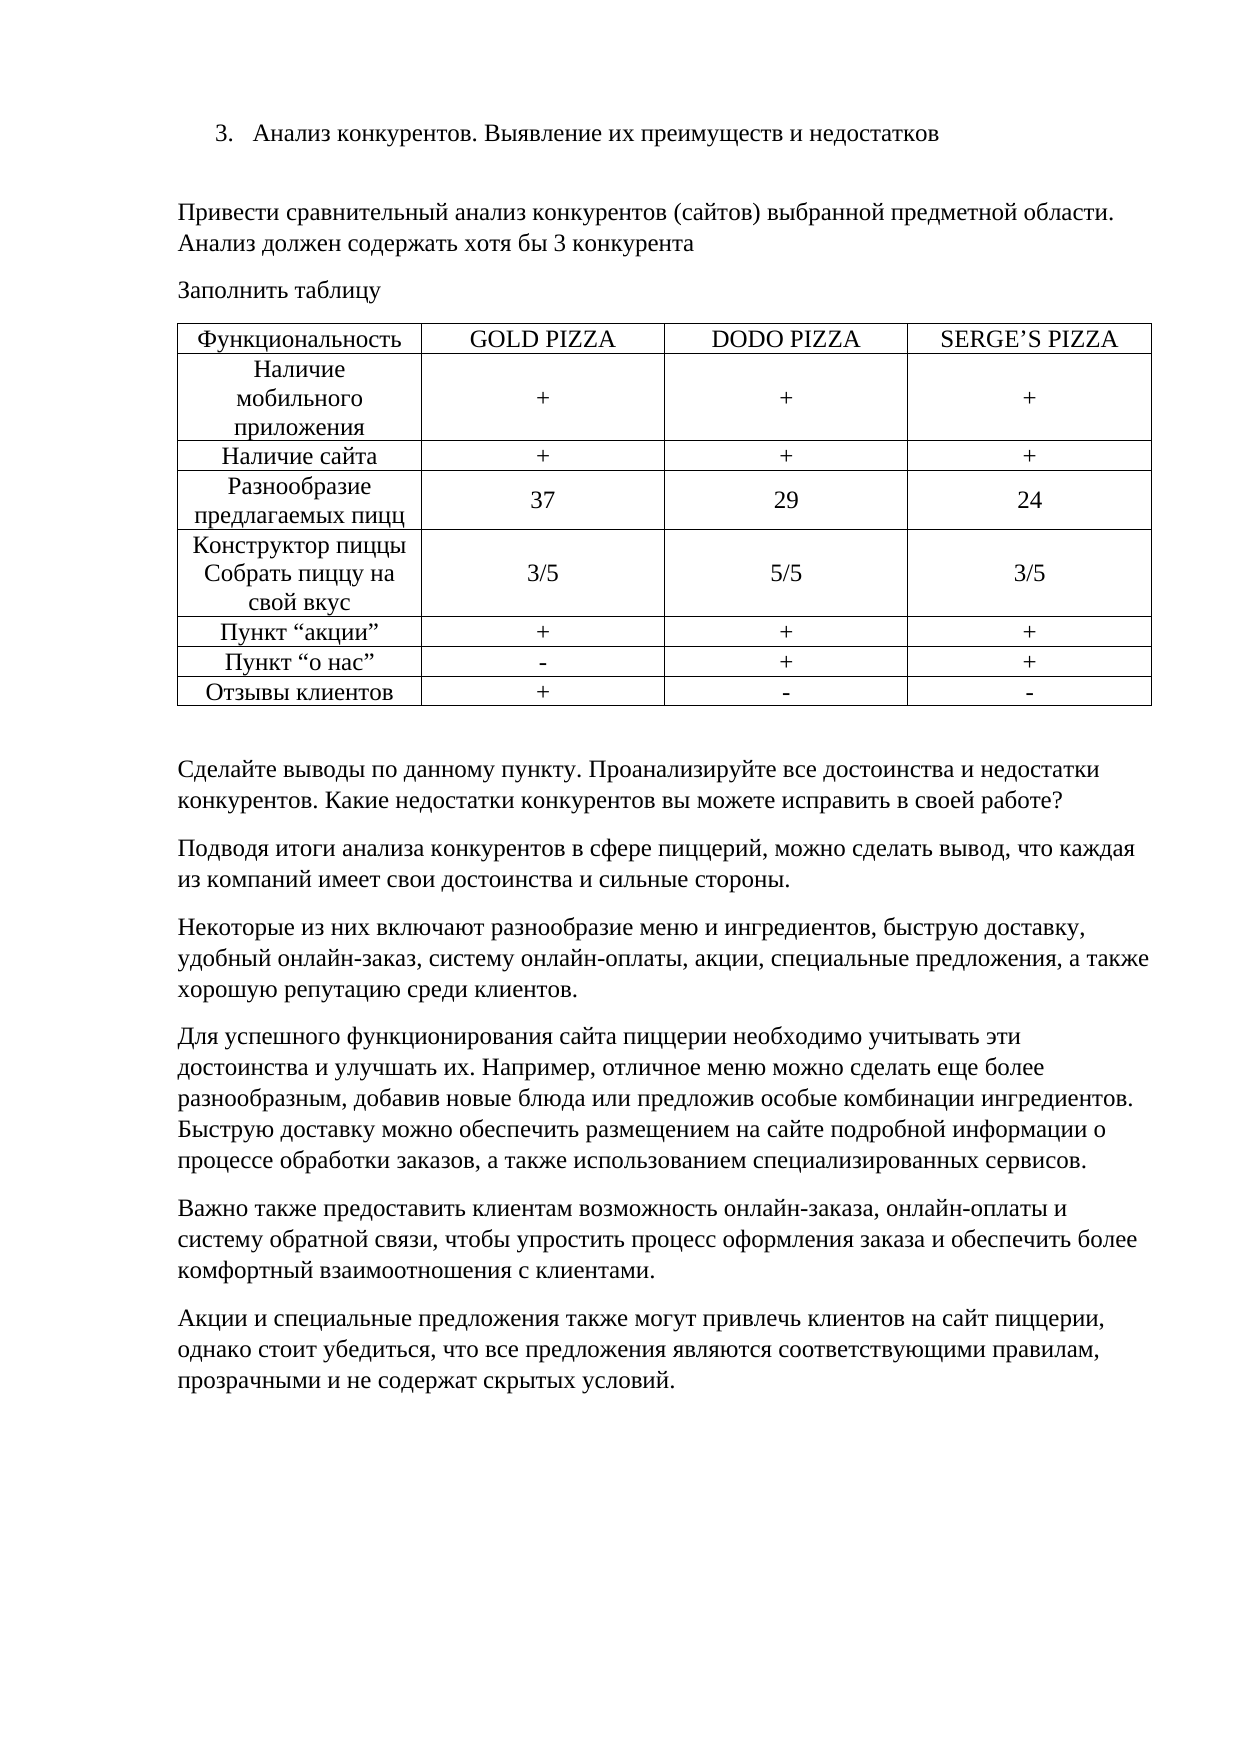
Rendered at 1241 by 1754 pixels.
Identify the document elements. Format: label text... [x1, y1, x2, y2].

table_cell 37 [422, 471, 664, 529]
table_cell + [422, 354, 664, 440]
text Некоторые из них включают разнообразие меню и ингредиентов, быструю доставку, удобный онлайн-заказ, систему онлайн-оплаты, акции, специальные предложения, а также хорошую репутацию среди клиентов. [177, 912, 1152, 1002]
text Акции и специальные предложения также могут привлечь клиентов на сайт пиццерии, однако стоит убедиться, что все предложения являются соответствующими правилам, прозрачными и не содержат скрытых условий. [177, 1303, 1152, 1394]
table_cell + [908, 354, 1151, 440]
text Для успешного функционирования сайта пиццерии необходимо учитывать эти достоинства и улучшать их. Например, отличное меню можно сделать еще более разнообразным, добавив новые блюда или предложив особые комбинации ингредиентов. Быструю доставку можно обеспечить размещением на сайте подробной информации о процессе обработки заказов, а также использованием специализированных сервисов. [177, 1021, 1152, 1174]
table_cell + [908, 647, 1151, 676]
table_cell Отзывы клиентов [178, 677, 421, 705]
table_cell + [422, 441, 664, 470]
table_header SERGE’S PIZZA [908, 324, 1151, 353]
table_cell 3/5 [908, 530, 1151, 616]
table_cell + [665, 617, 907, 646]
table_cell + [422, 677, 664, 705]
text Важно также предоставить клиентам возможность онлайн-заказа, онлайн-оплаты и систему обратной связи, чтобы упростить процесс оформления заказа и обеспечить более комфортный взаимоотношения с клиентами. [177, 1193, 1152, 1284]
list Анализ конкурентов. Выявление их преимуществ и недостатков [215, 118, 1152, 147]
table_cell 5/5 [665, 530, 907, 616]
table_header DODO PIZZA [665, 324, 907, 353]
table_cell Разнообразие предлагаемых пицц [178, 471, 421, 529]
table_cell Пункт “о нас” [178, 647, 421, 676]
text Сделайте выводы по данному пункту. Проанализируйте все достоинства и недостатки конкурентов. Какие недостатки конкурентов вы можете исправить в своей работе? [177, 754, 1152, 814]
table_cell + [665, 647, 907, 676]
table_cell Конструктор пиццы Собрать пиццу на свой вкус [178, 530, 421, 616]
table_cell 3/5 [422, 530, 664, 616]
table_cell 24 [908, 471, 1151, 529]
text Подводя итоги анализа конкурентов в сфере пиццерий, можно сделать вывод, что каждая из компаний имеет свои достоинства и сильные стороны. [177, 833, 1152, 893]
table_cell + [665, 354, 907, 440]
table_header Функциональность [178, 324, 421, 353]
table_cell - [422, 647, 664, 676]
table_cell + [908, 441, 1151, 470]
table_cell - [908, 677, 1151, 705]
table_cell Пункт “акции” [178, 617, 421, 646]
text Привести сравнительный анализ конкурентов (сайтов) выбранной предметной области. Анализ должен содержать хотя бы 3 конкурента [177, 197, 1152, 257]
table_cell - [665, 677, 907, 705]
table_header GOLD PIZZA [422, 324, 664, 353]
table_cell Наличие сайта [178, 441, 421, 470]
table_cell + [665, 441, 907, 470]
text Заполнить таблицу [177, 276, 1152, 304]
table_cell + [422, 617, 664, 646]
table_cell + [908, 617, 1151, 646]
table_cell Наличие мобильного приложения [178, 354, 421, 440]
table_cell 29 [665, 471, 907, 529]
